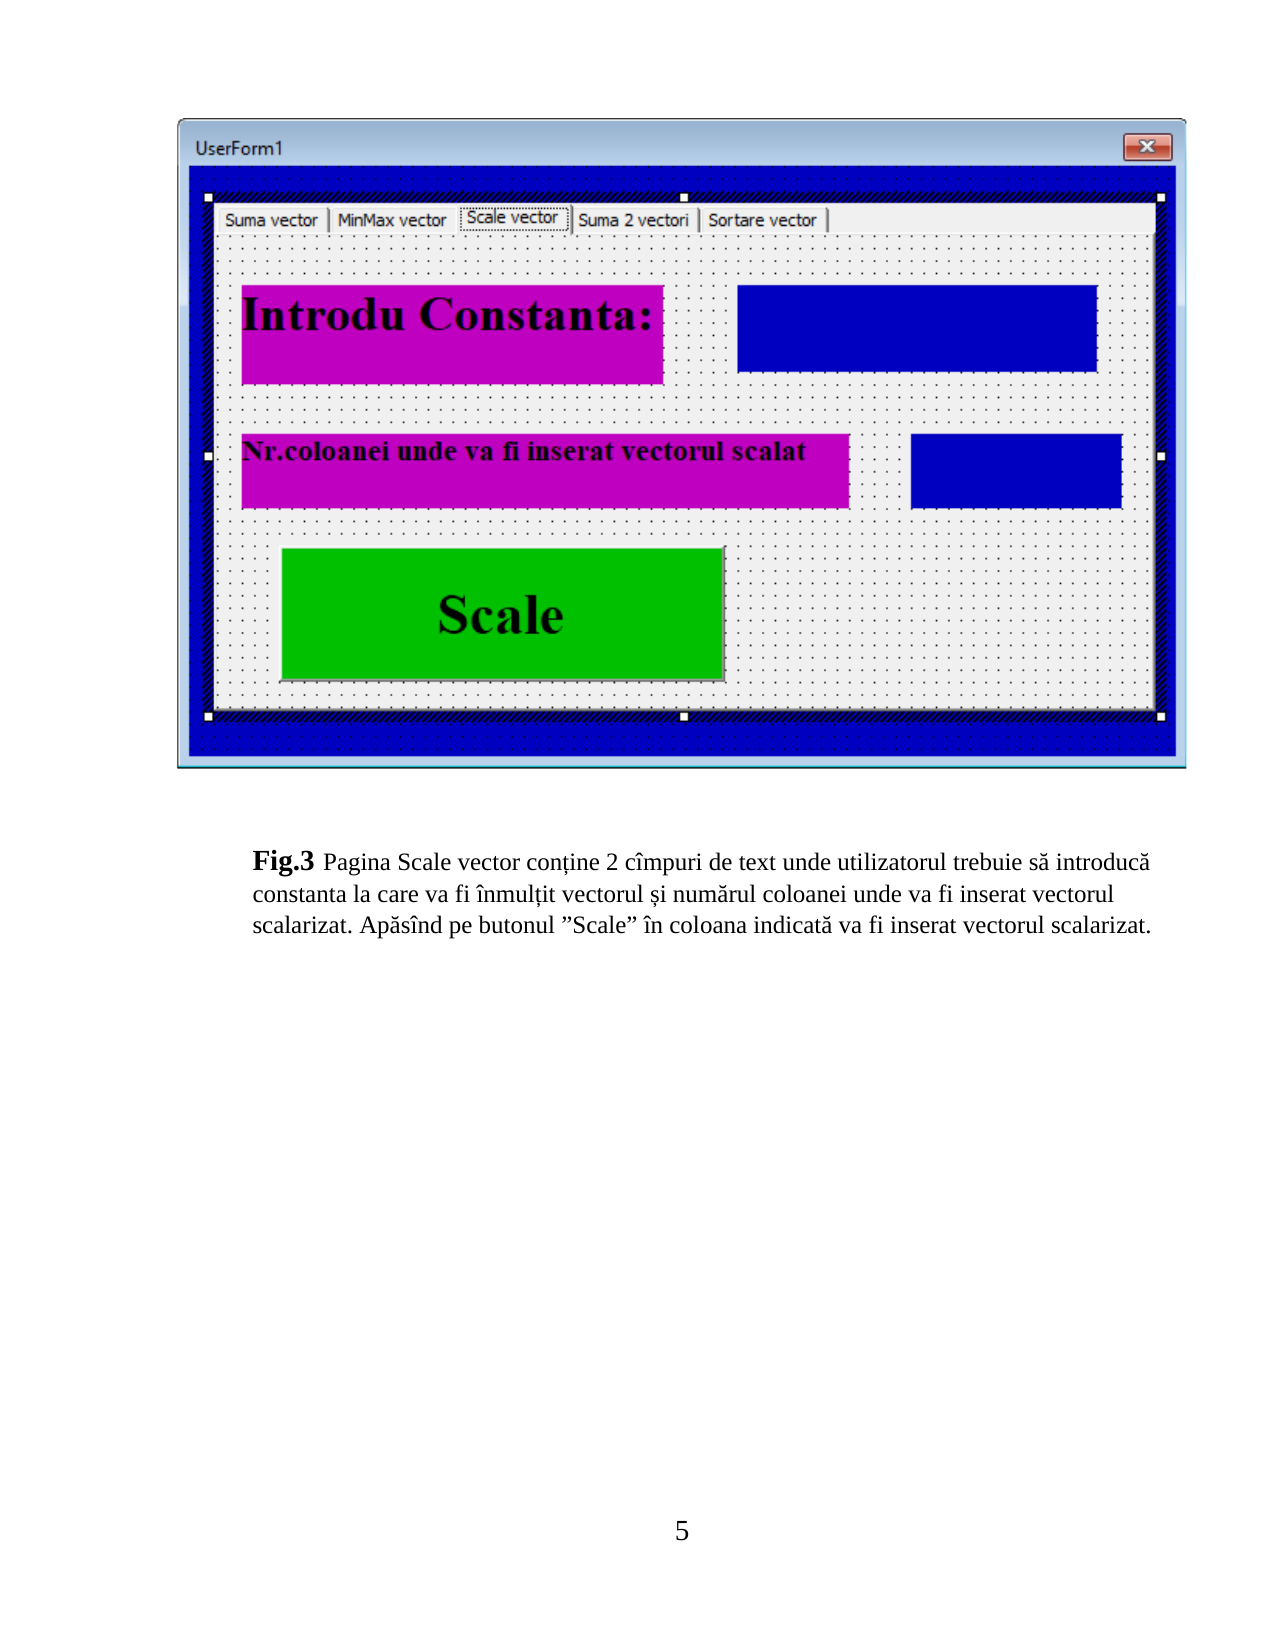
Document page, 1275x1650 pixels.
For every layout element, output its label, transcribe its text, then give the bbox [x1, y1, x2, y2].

picture [177, 118, 1187, 772]
list Fig.3 Pagina Scale vector conține 2 cîmpuri de text unde utilizatorul trebuie să introducă constanta la care va fi înmulțit vectorul și numărul coloanei unde va fi inserat vectorul scalarizat. Apăsînd pe butonul ”Scale” în coloana indicată va fi inserat vectorul scalarizat. [252, 843, 1186, 938]
